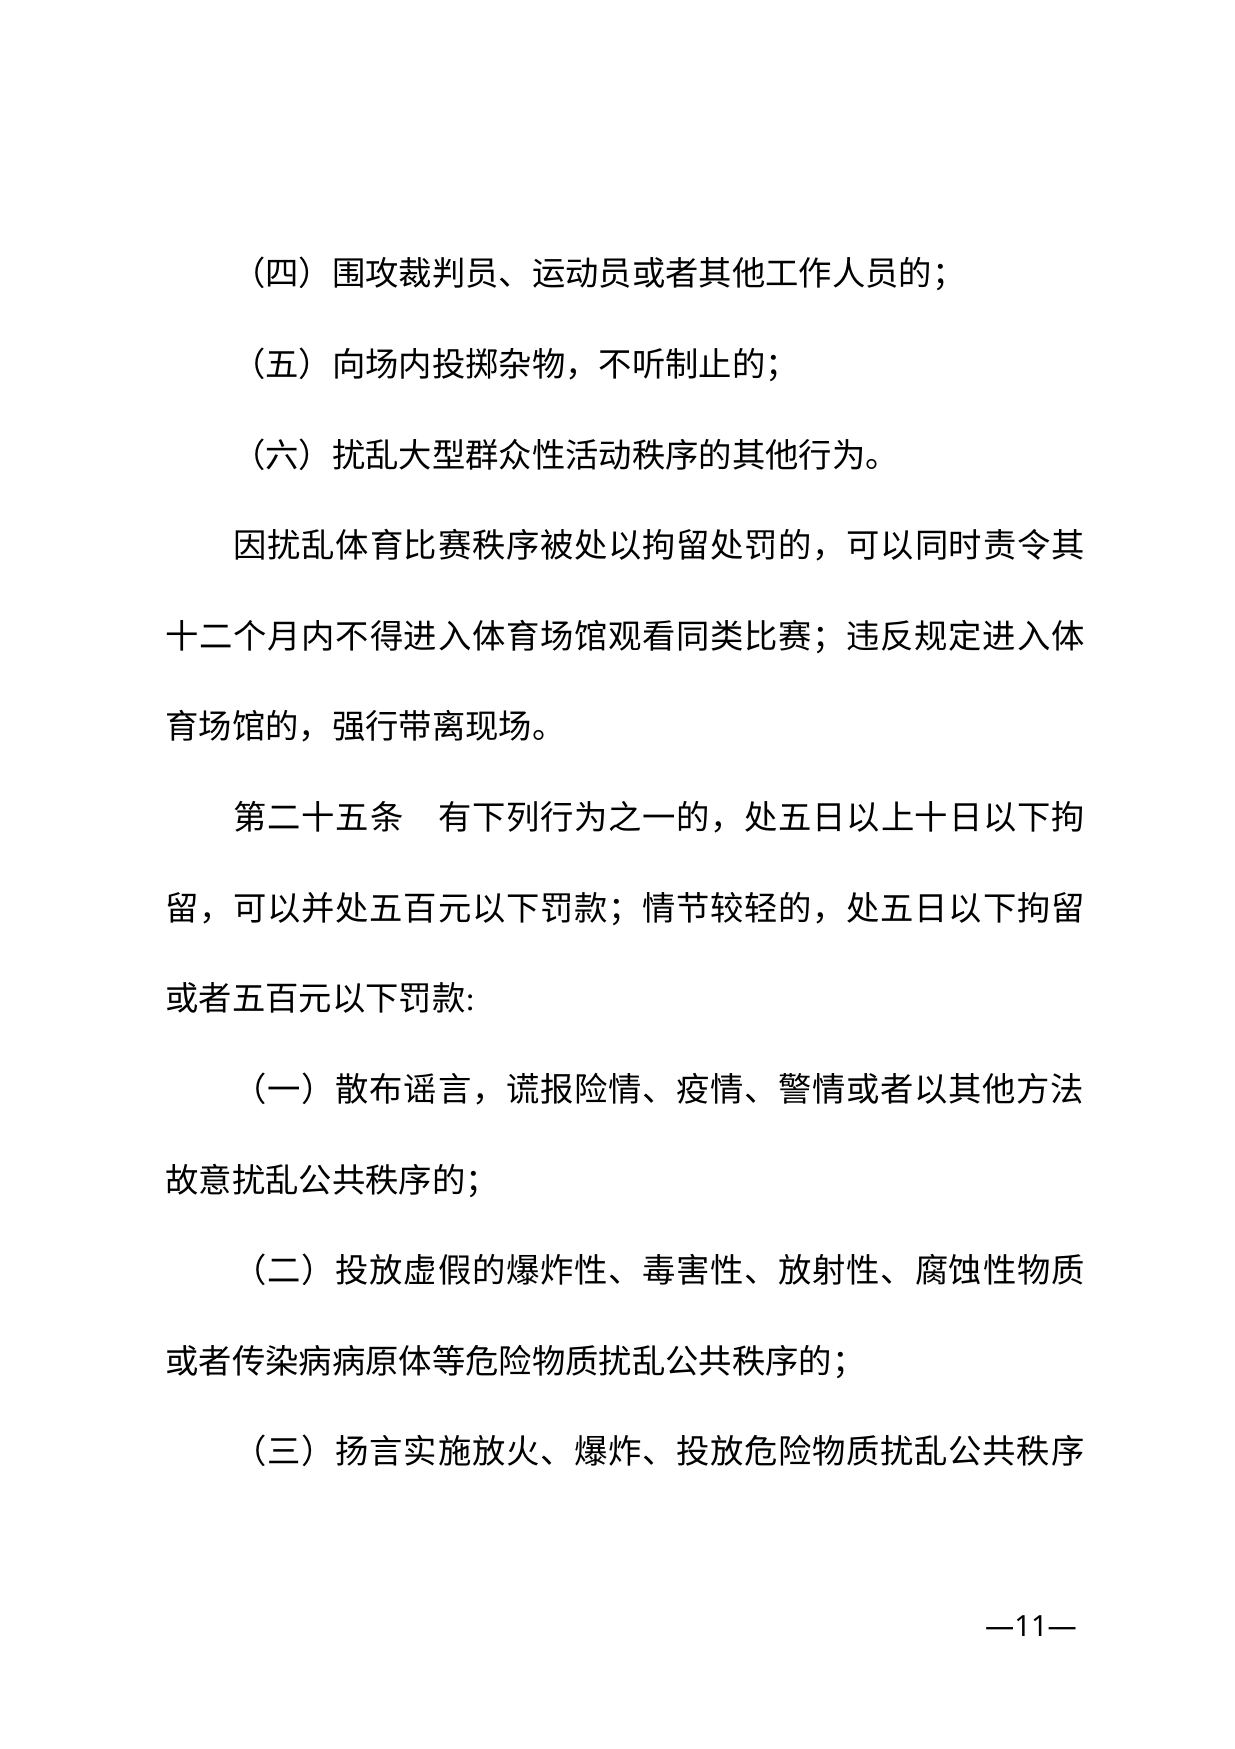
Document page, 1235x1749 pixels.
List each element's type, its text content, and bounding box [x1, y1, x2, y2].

text （五）向场内投掷杂物，不听制止的； [165, 317, 1087, 407]
text （二）投放虚假的爆炸性、毒害性、放射性、腐蚀性物质或者传染病病原体等危险物质扰乱公共秩序的； [165, 1223, 1087, 1404]
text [165, 1404, 1087, 1495]
text 第二十五条 有下列行为之一的，处五日以上十日以下拘留，可以并处五百元以下罚款；情节较轻的，处五日以下拘留或者五百元以下罚款: [165, 770, 1087, 1042]
text （六）扰乱大型群众性活动秩序的其他行为。 [165, 407, 1087, 498]
text （一）散布谣言，谎报险情、疫情、警情或者以其他方法故意扰乱公共秩序的； [165, 1042, 1087, 1223]
text 因扰乱体育比赛秩序被处以拘留处罚的，可以同时责令其十二个月内不得进入体育场馆观看同类比赛；违反规定进入体育场馆的，强行带离现场。 [165, 498, 1087, 770]
text （四）围攻裁判员、运动员或者其他工作人员的； [165, 226, 1087, 317]
